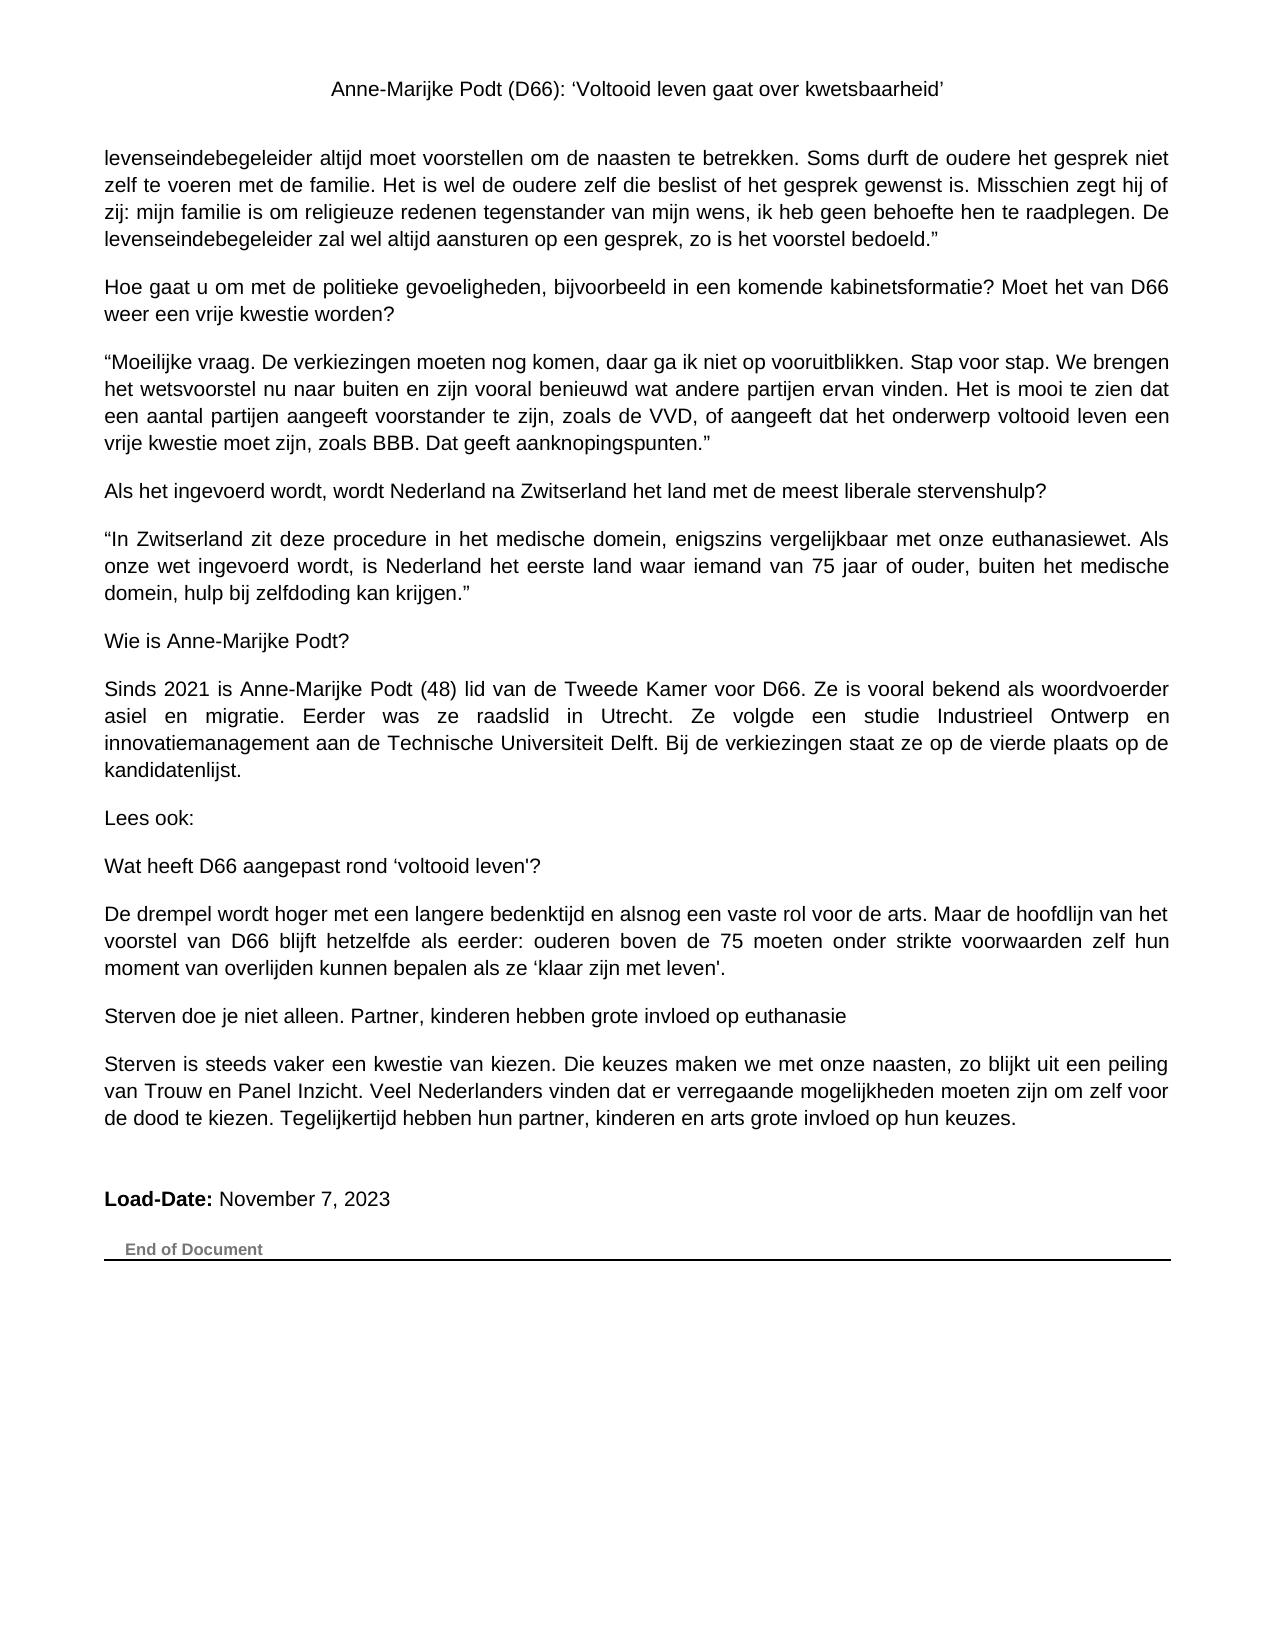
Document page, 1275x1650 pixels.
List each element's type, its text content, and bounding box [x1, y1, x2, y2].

text Sinds 2021 is Anne-Marijke Podt (48) lid van de Tweede Kamer voor D66. Ze is vooral bekend als woordvoerder asiel en migratie. Eerder was ze raadslid in Utrecht. Ze volgde een studie Industrieel Ontwerp en innovatiemanagement aan de Technische Universiteit Delft. Bij de verkiezingen staat ze op de vierde plaats op de kandidatenlijst. [104, 673, 1171, 782]
text Lees ook: [104, 803, 1171, 830]
text Sterven is steeds vaker een kwestie van kiezen. Die keuzes maken we met onze naasten, zo blijkt uit een peiling van Trouw en Panel Inzicht. Veel Nederlanders vinden dat er verregaande mogelijkheden moeten zijn om zelf voor de dood te kiezen. Tegelijkertijd hebben hun partner, kinderen en arts grote invloed op hun keuzes. [104, 1048, 1171, 1130]
text End of Document [125, 1239, 1171, 1258]
text Load-Date: November 7, 2023 [104, 1155, 1171, 1211]
text De drempel wordt hoger met een langere bedenktijd en alsnog een vaste rol voor de arts. Maar de hoofdlijn van het voorstel van D66 blijft hetzelfde als eerder: ouderen boven de 75 moeten onder strikte voorwaarden zelf hun moment van overlijden kunnen bepalen als ze ‘klaar zijn met leven'. [104, 898, 1171, 980]
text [104, 142, 1171, 251]
text Wie is Anne-Marijke Podt? [104, 626, 1171, 653]
text Als het ingevoerd wordt, wordt Nederland na Zwitserland het land met de meest liberale stervenshulp? [104, 476, 1171, 503]
text Sterven doe je niet alleen. Partner, kinderen hebben grote invloed op euthanasie [104, 1001, 1171, 1028]
text “Moeilijke vraag. De verkiezingen moeten nog komen, daar ga ik niet op vooruitblikken. Stap voor stap. We brengen het wetsvoorstel nu naar buiten en zijn vooral benieuwd wat andere partijen ervan vinden. Het is mooi te zien dat een aantal partijen aangeeft voorstander te zijn, zoals de VVD, of aangeeft dat het onderwerp voltooid leven een vrije kwestie moet zijn, zoals BBB. Dat geeft aanknopingspunten.” [104, 346, 1171, 455]
text Hoe gaat u om met de politieke gevoeligheden, bijvoorbeeld in een komende kabinetsformatie? Moet het van D66 weer een vrije kwestie worden? [104, 271, 1171, 326]
text “In Zwitserland zit deze procedure in het medische domein, enigszins vergelijkbaar met onze euthanasiewet. Als onze wet ingevoerd wordt, is Nederland het eerste land waar iemand van 75 jaar of ouder, buiten het medische domein, hulp bij zelfdoding kan krijgen.” [104, 523, 1171, 605]
text Wat heeft D66 aangepast rond ‘voltooid leven'? [104, 851, 1171, 878]
